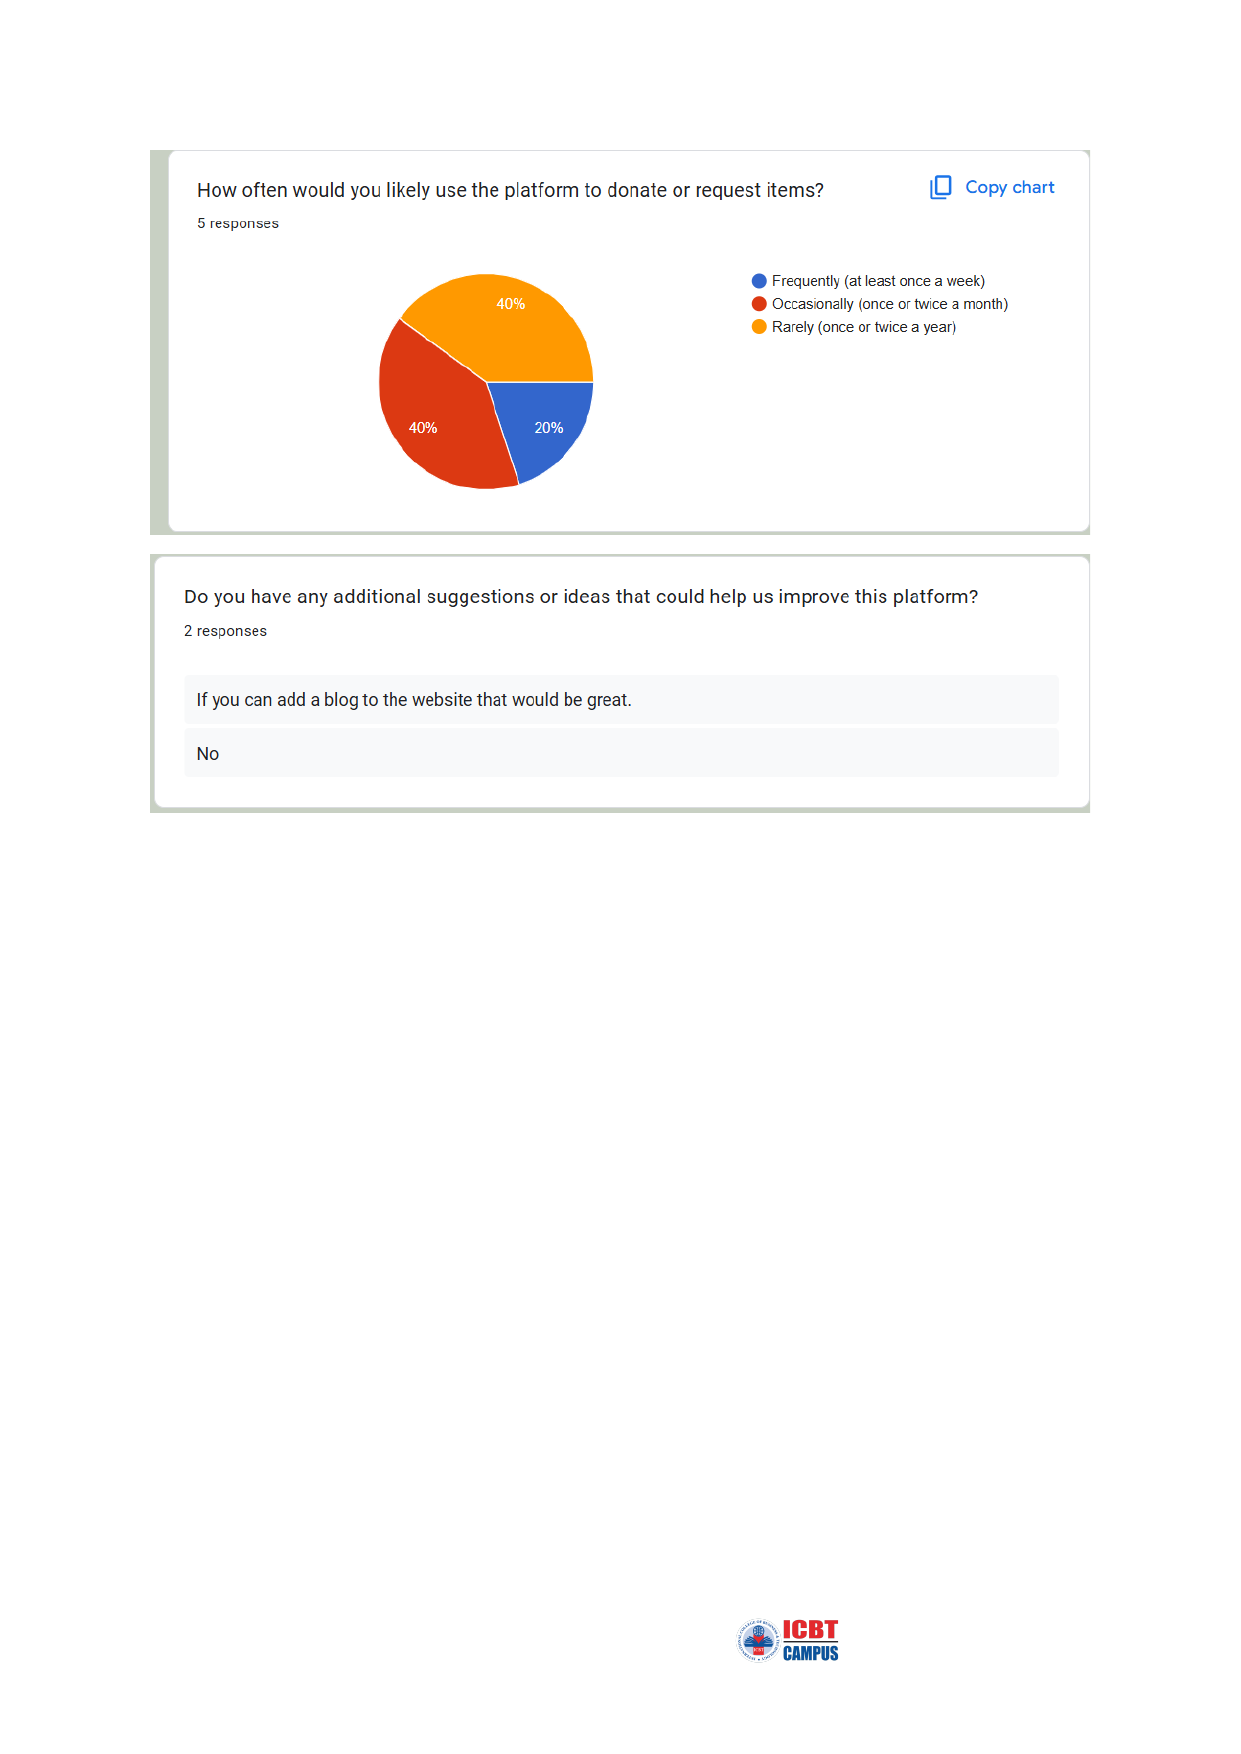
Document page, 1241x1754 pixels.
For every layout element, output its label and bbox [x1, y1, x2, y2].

picture [733, 1602, 842, 1679]
picture [150, 150, 1091, 535]
picture [150, 554, 1091, 813]
